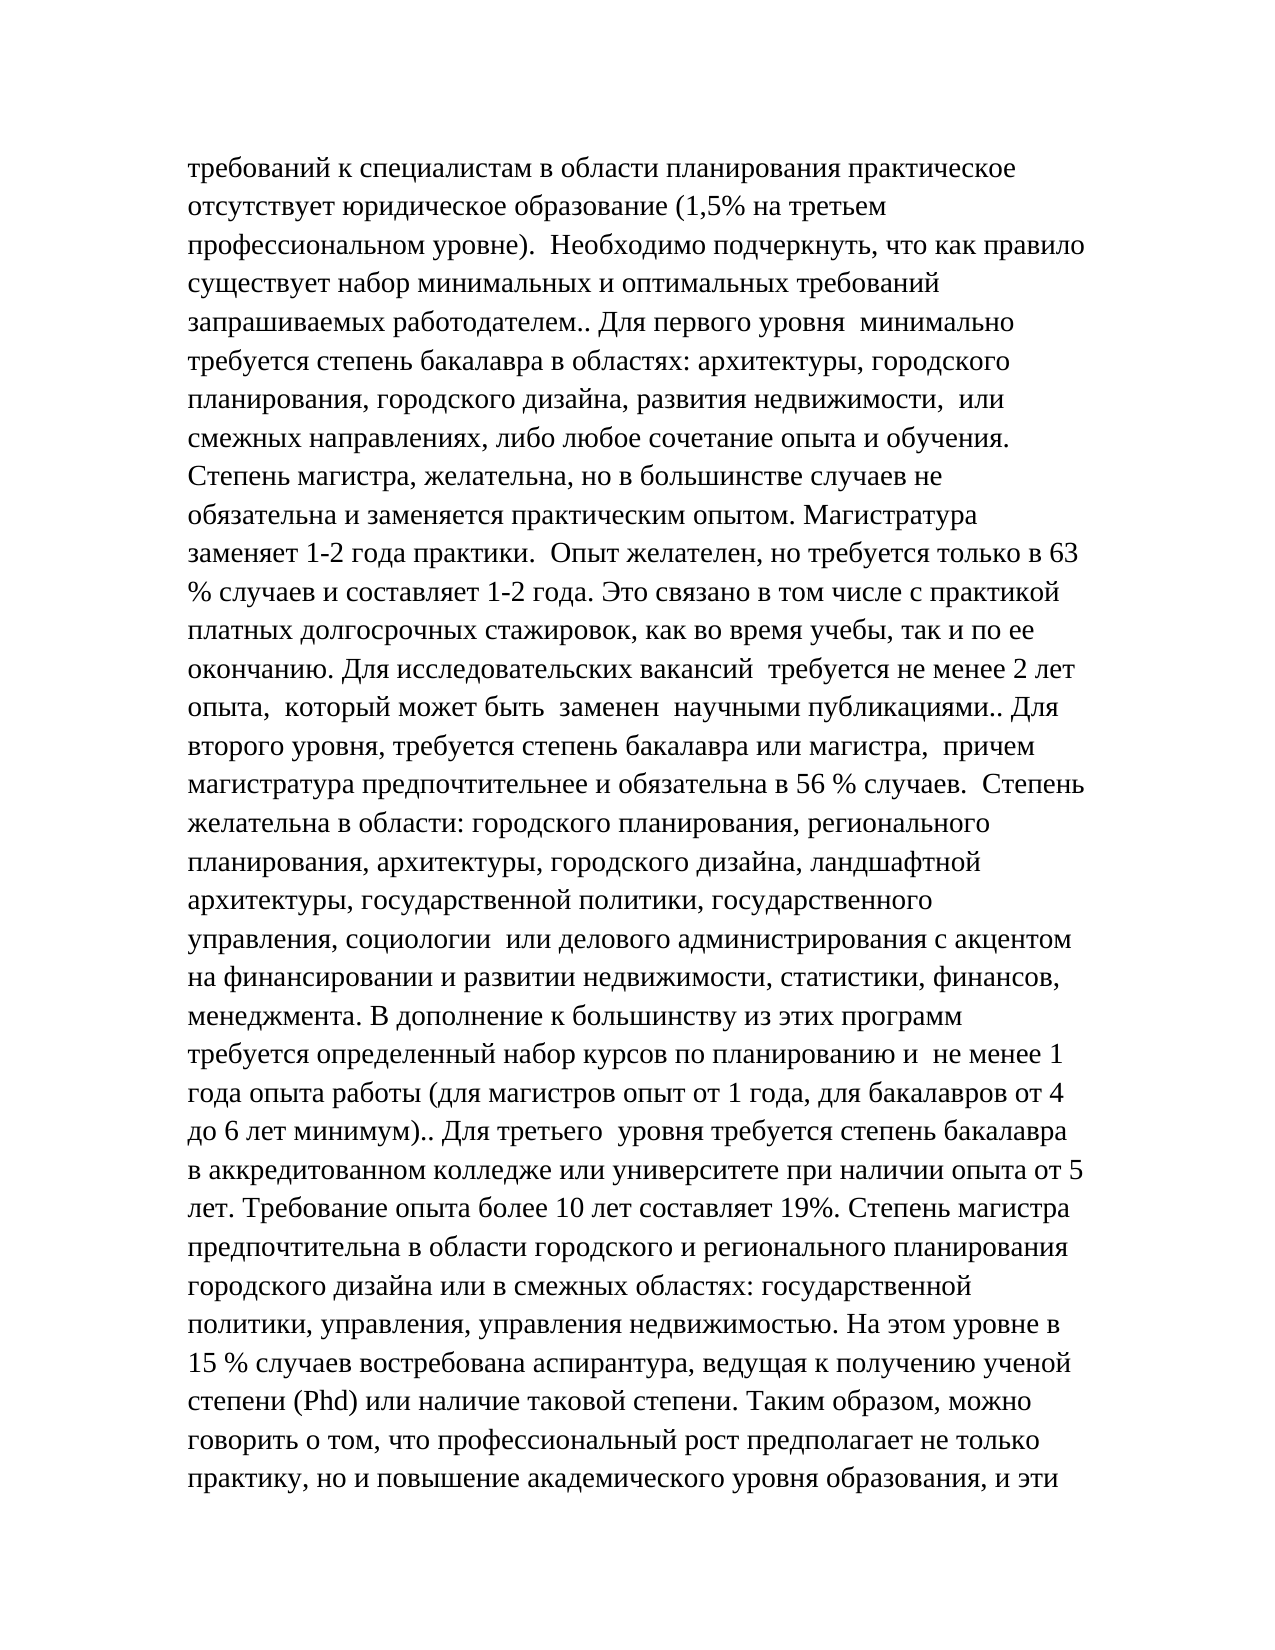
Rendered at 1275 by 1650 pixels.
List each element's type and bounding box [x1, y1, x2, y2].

text [187, 150, 1087, 1494]
